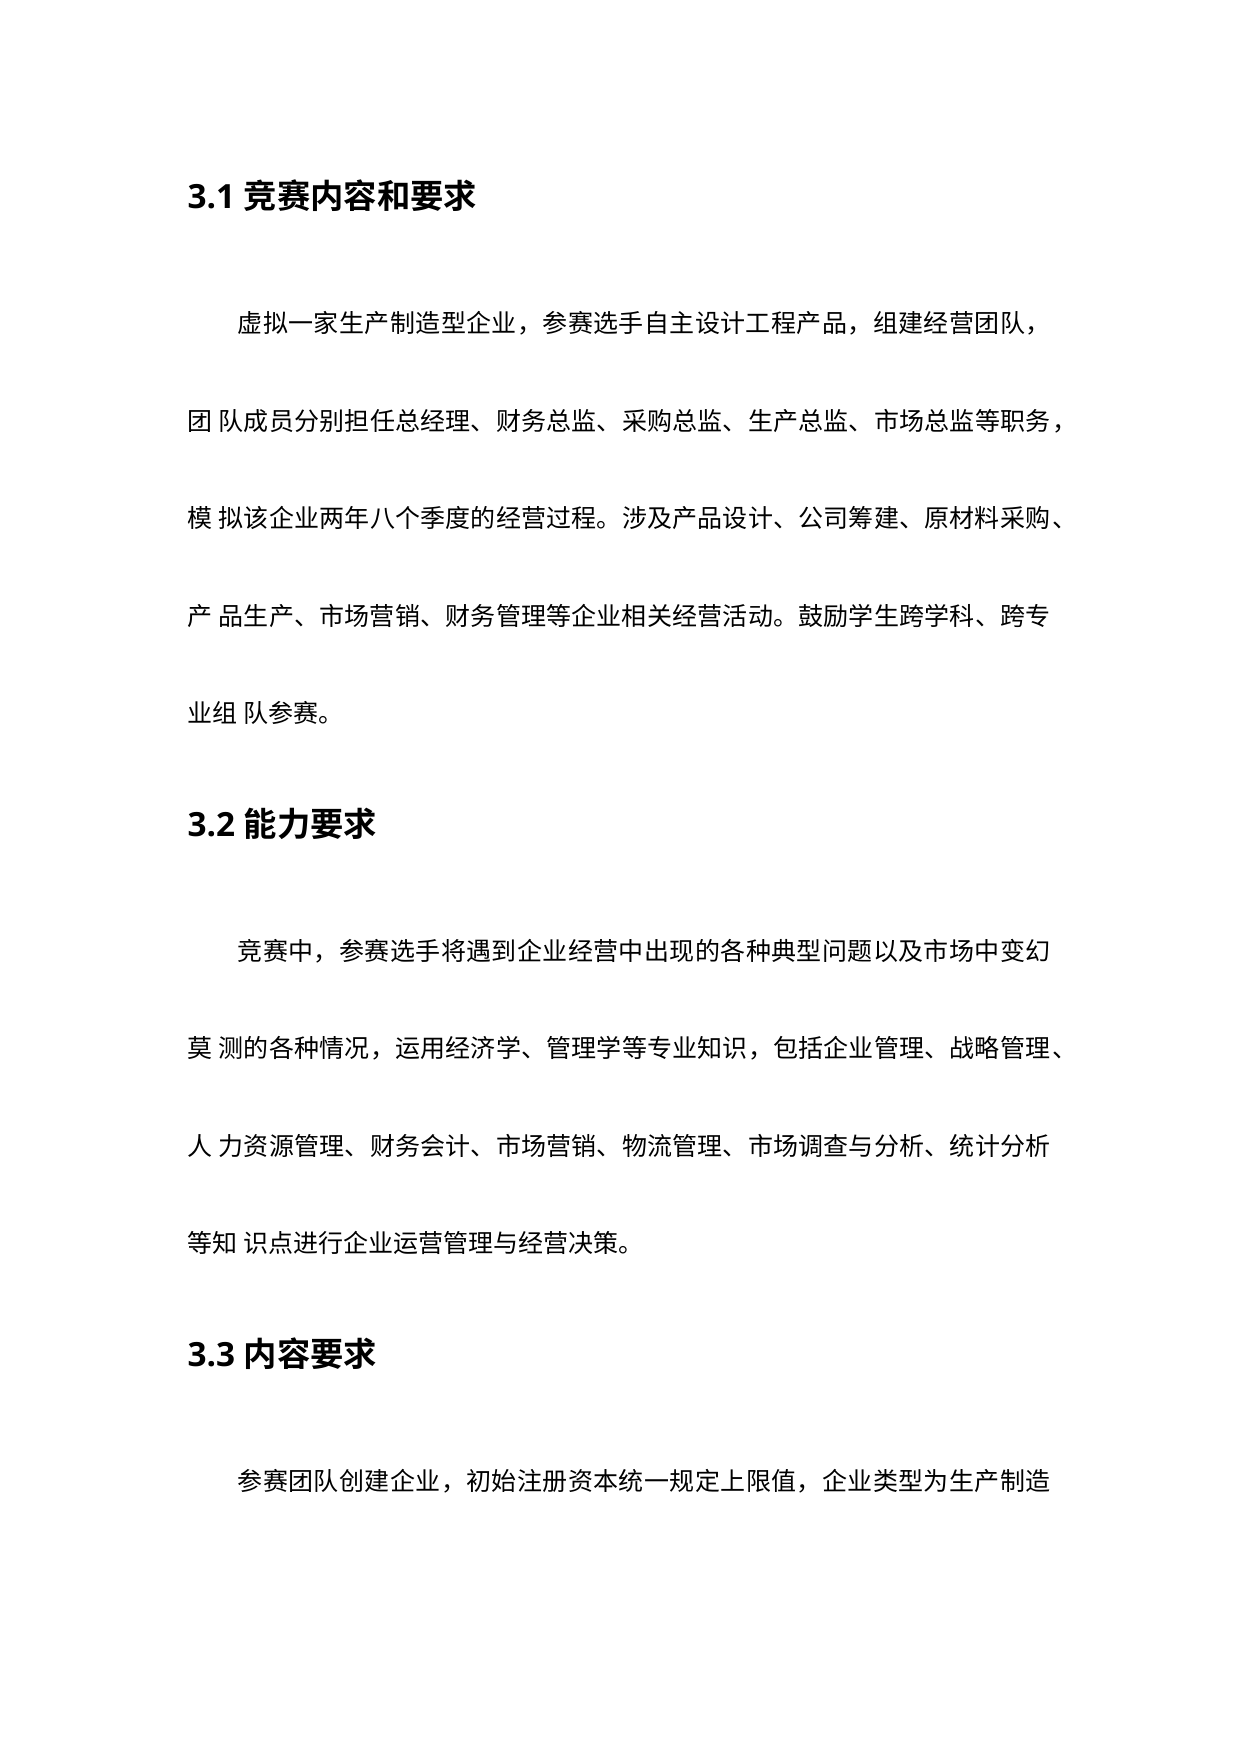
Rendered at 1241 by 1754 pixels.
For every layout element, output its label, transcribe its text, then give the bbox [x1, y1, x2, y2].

text 虚拟一家生产制造型企业，参赛选手自主设计工程产品，组建经营团队，团 队成员分别担任总经理、财务总监、采购总监、生产总监、市场总监等职务，模 拟该企业两年八个季度的经营过程。涉及产品设计、公司筹建、原材料采购、产 品生产、市场营销、财务管理等企业相关经营活动。鼓励学生跨学科、跨专业组 队参赛。 [187, 289, 1053, 744]
subtitle 3.2 能力要求 [187, 789, 1053, 854]
subtitle 3.3 内容要求 [187, 1320, 1053, 1385]
text 竞赛中，参赛选手将遇到企业经营中出现的各种典型问题以及市场中变幻莫 测的各种情况，运用经济学、管理学等专业知识，包括企业管理、战略管理、人 力资源管理、财务会计、市场营销、物流管理、市场调查与分析、统计分析等知 识点进行企业运营管理与经营决策。 [187, 917, 1053, 1274]
subtitle 3.1 竞赛内容和要求 [187, 162, 1053, 227]
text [187, 1447, 1053, 1512]
